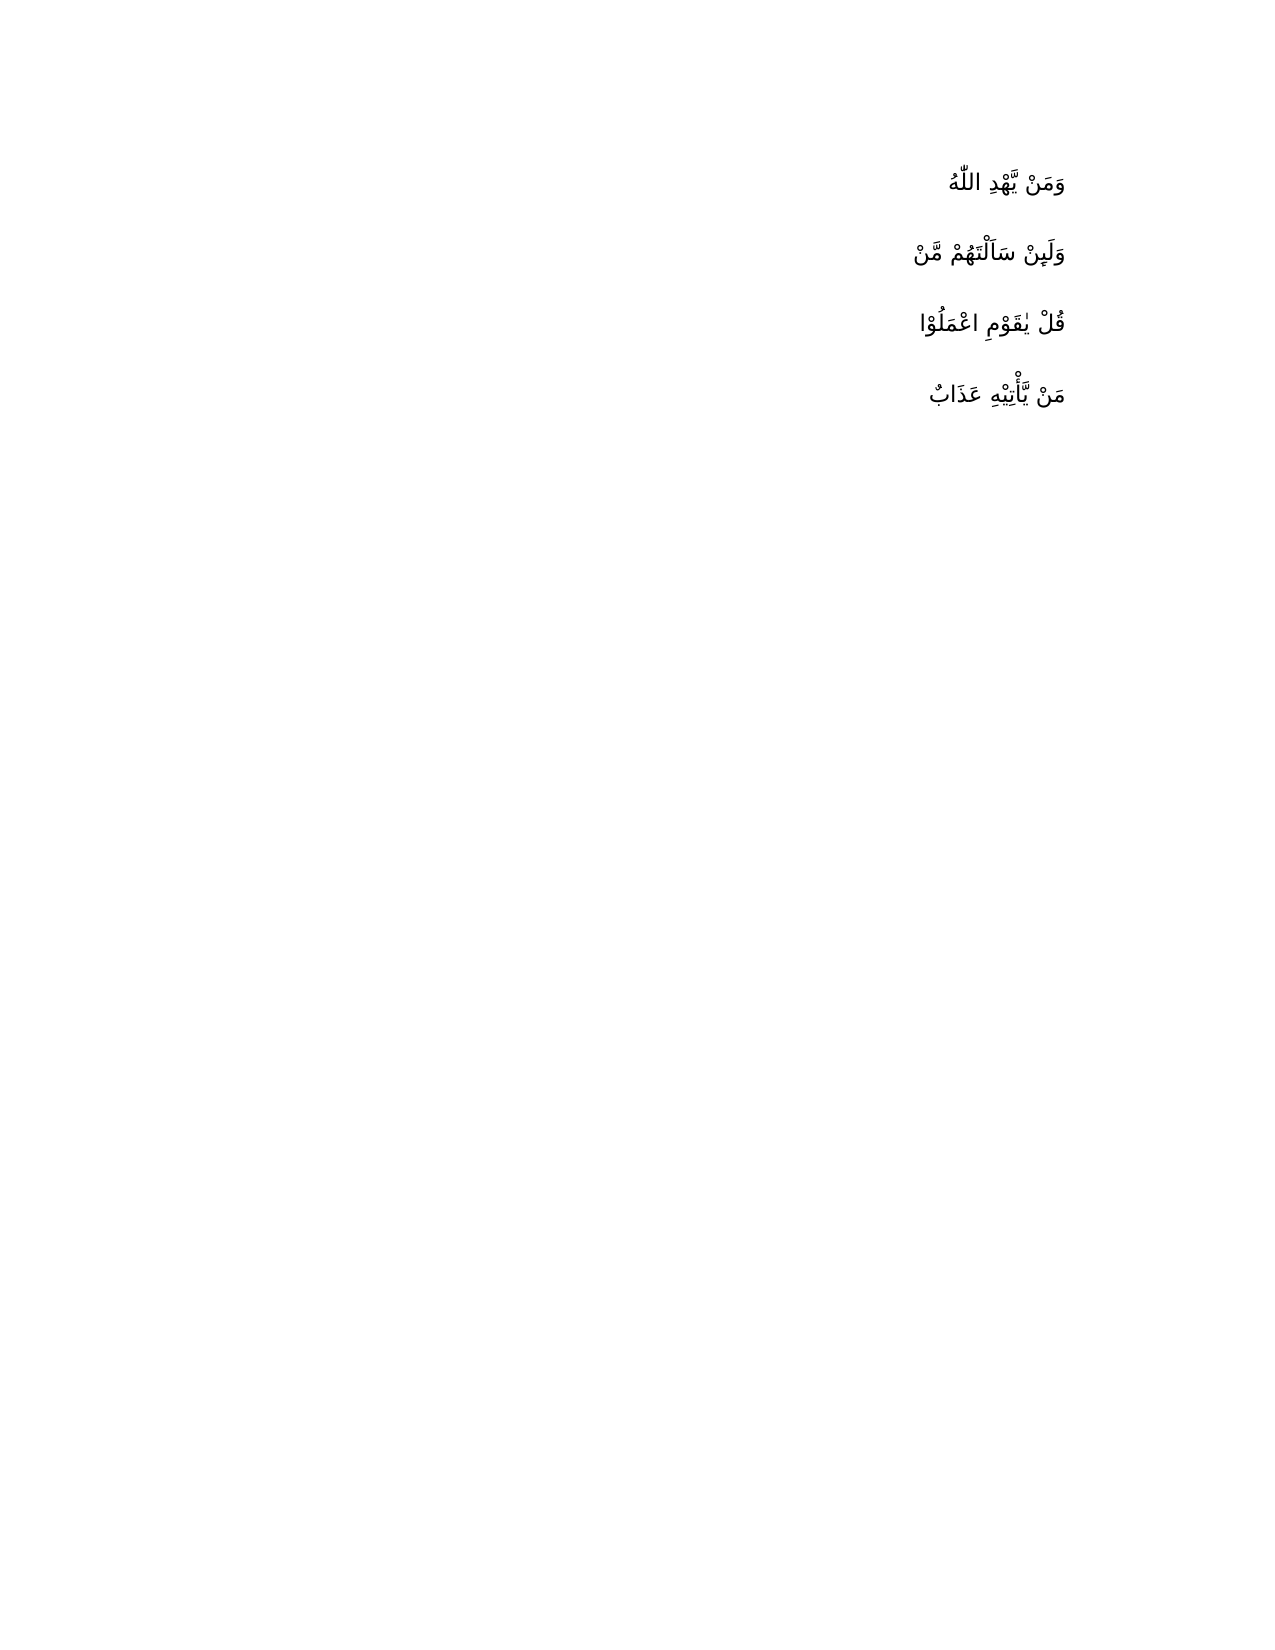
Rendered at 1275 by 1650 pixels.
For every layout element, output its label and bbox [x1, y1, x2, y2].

table_cell [176, 150, 1076, 433]
